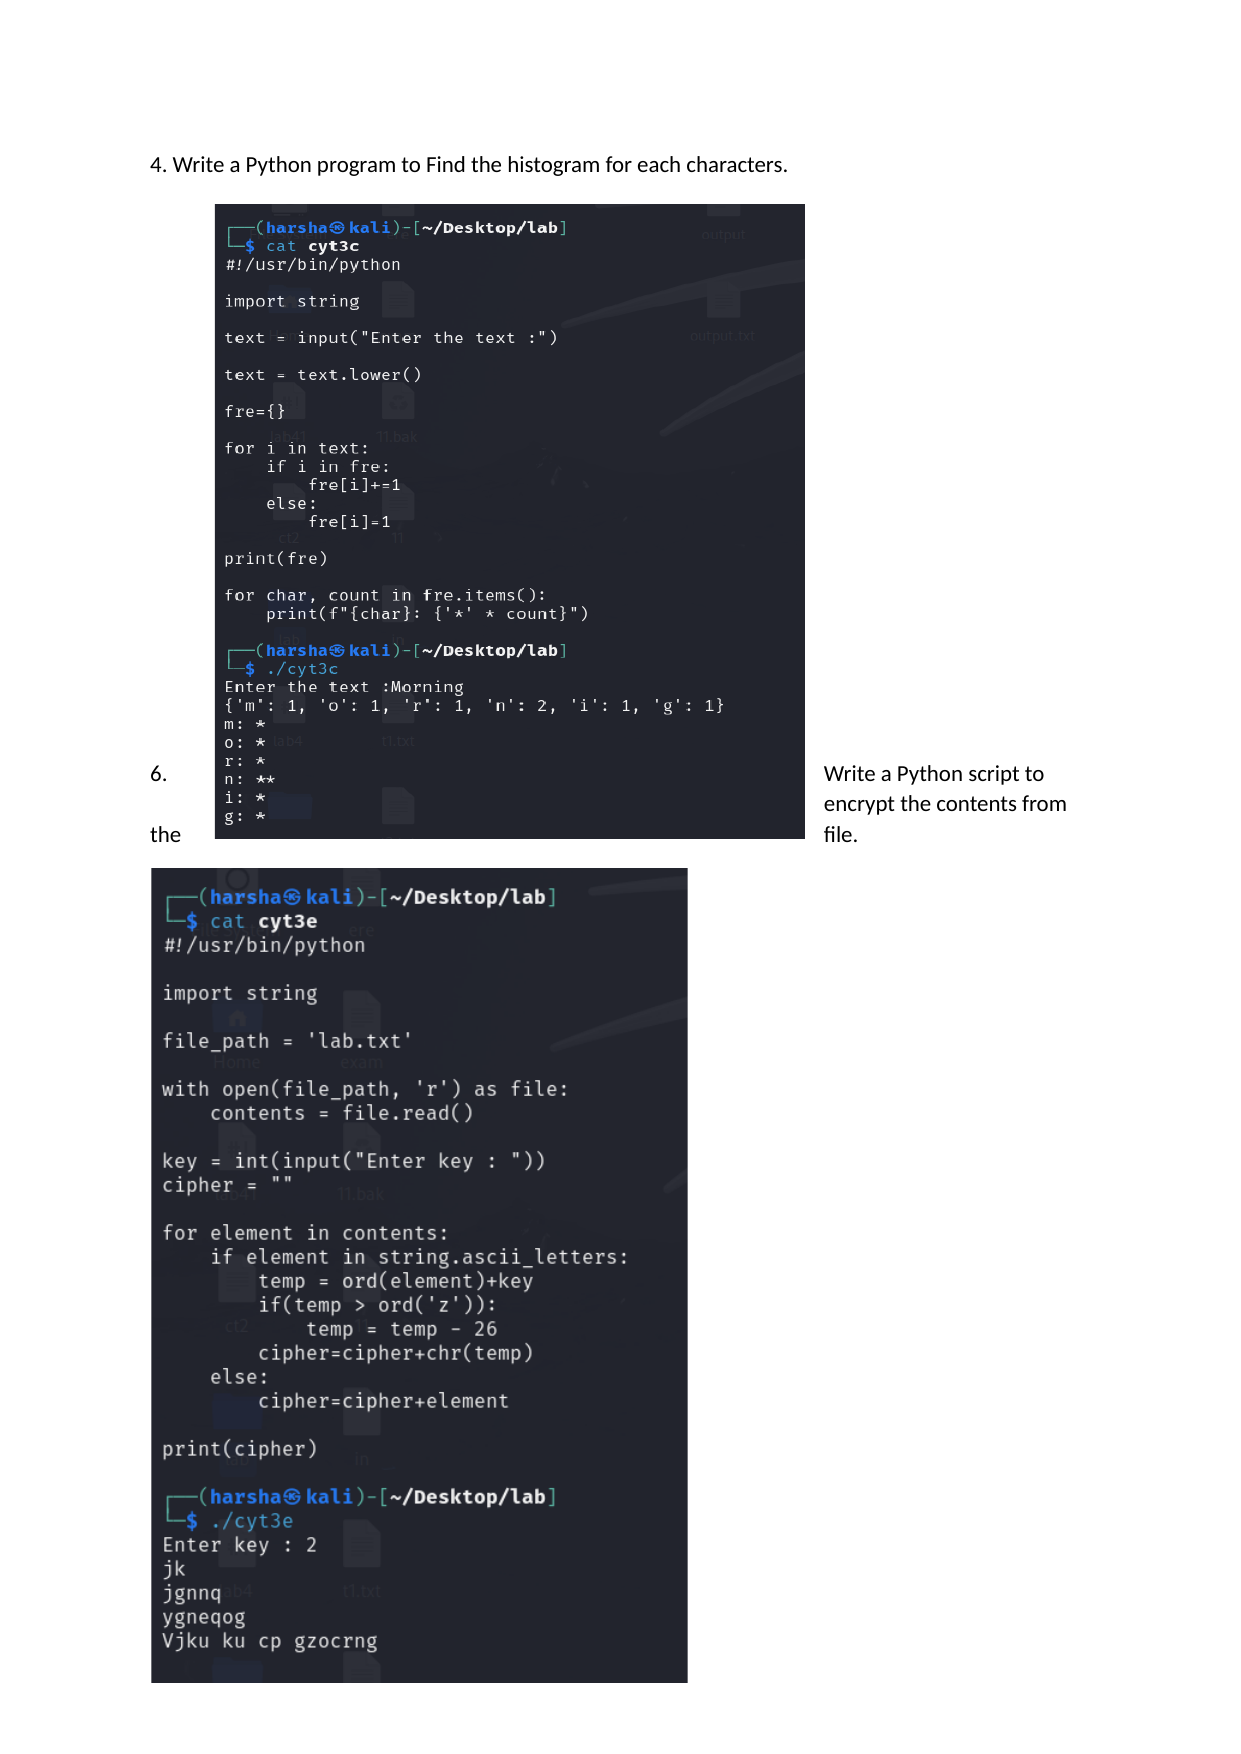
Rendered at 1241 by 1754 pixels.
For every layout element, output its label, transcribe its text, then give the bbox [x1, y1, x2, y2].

text 4. Write a Python program to Find the histogram for each characters. [150, 150, 1090, 178]
picture [150, 868, 687, 1681]
text 6. Write a Python script to encrypt the contents from the file. [150, 759, 1090, 848]
picture [214, 204, 805, 839]
